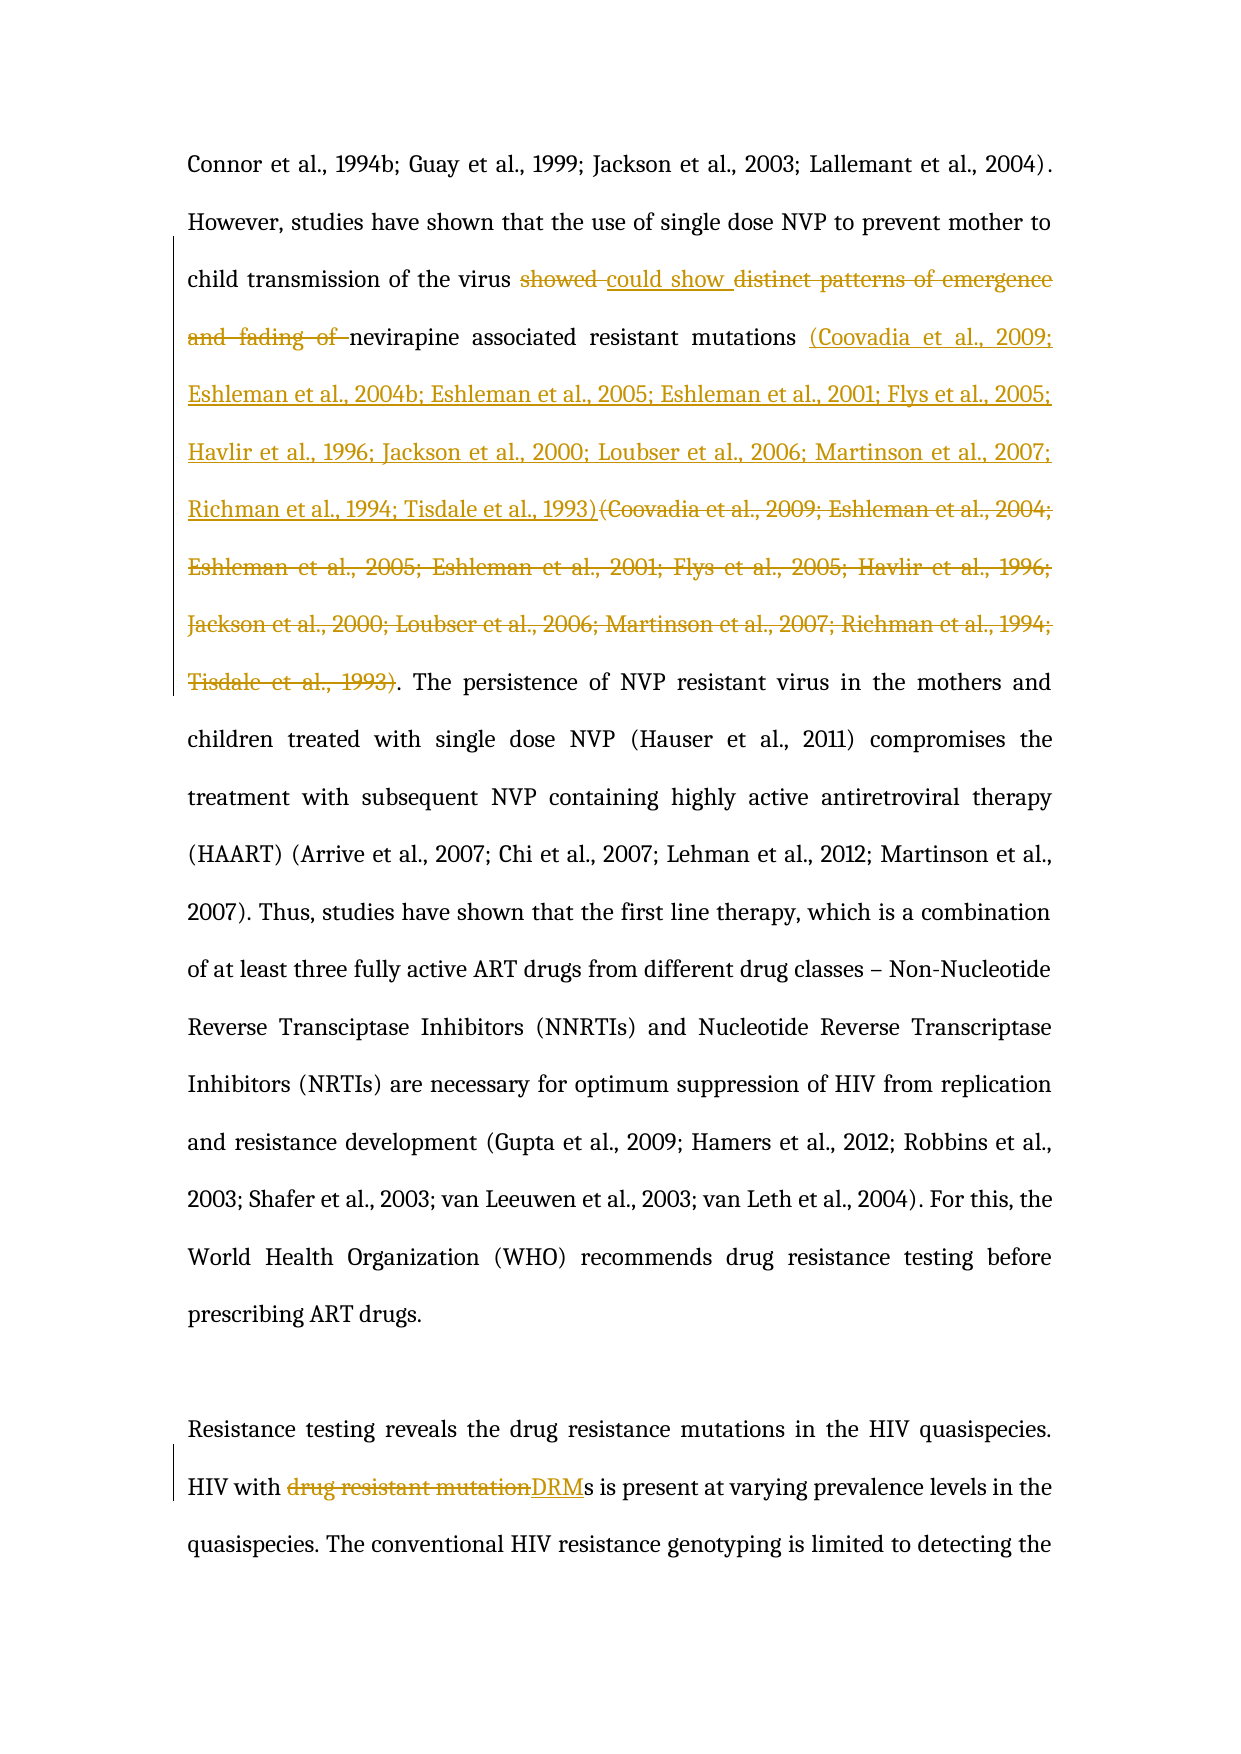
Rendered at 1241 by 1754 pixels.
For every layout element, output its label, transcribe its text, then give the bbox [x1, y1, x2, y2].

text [187, 1415, 1053, 1559]
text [187, 150, 1053, 625]
